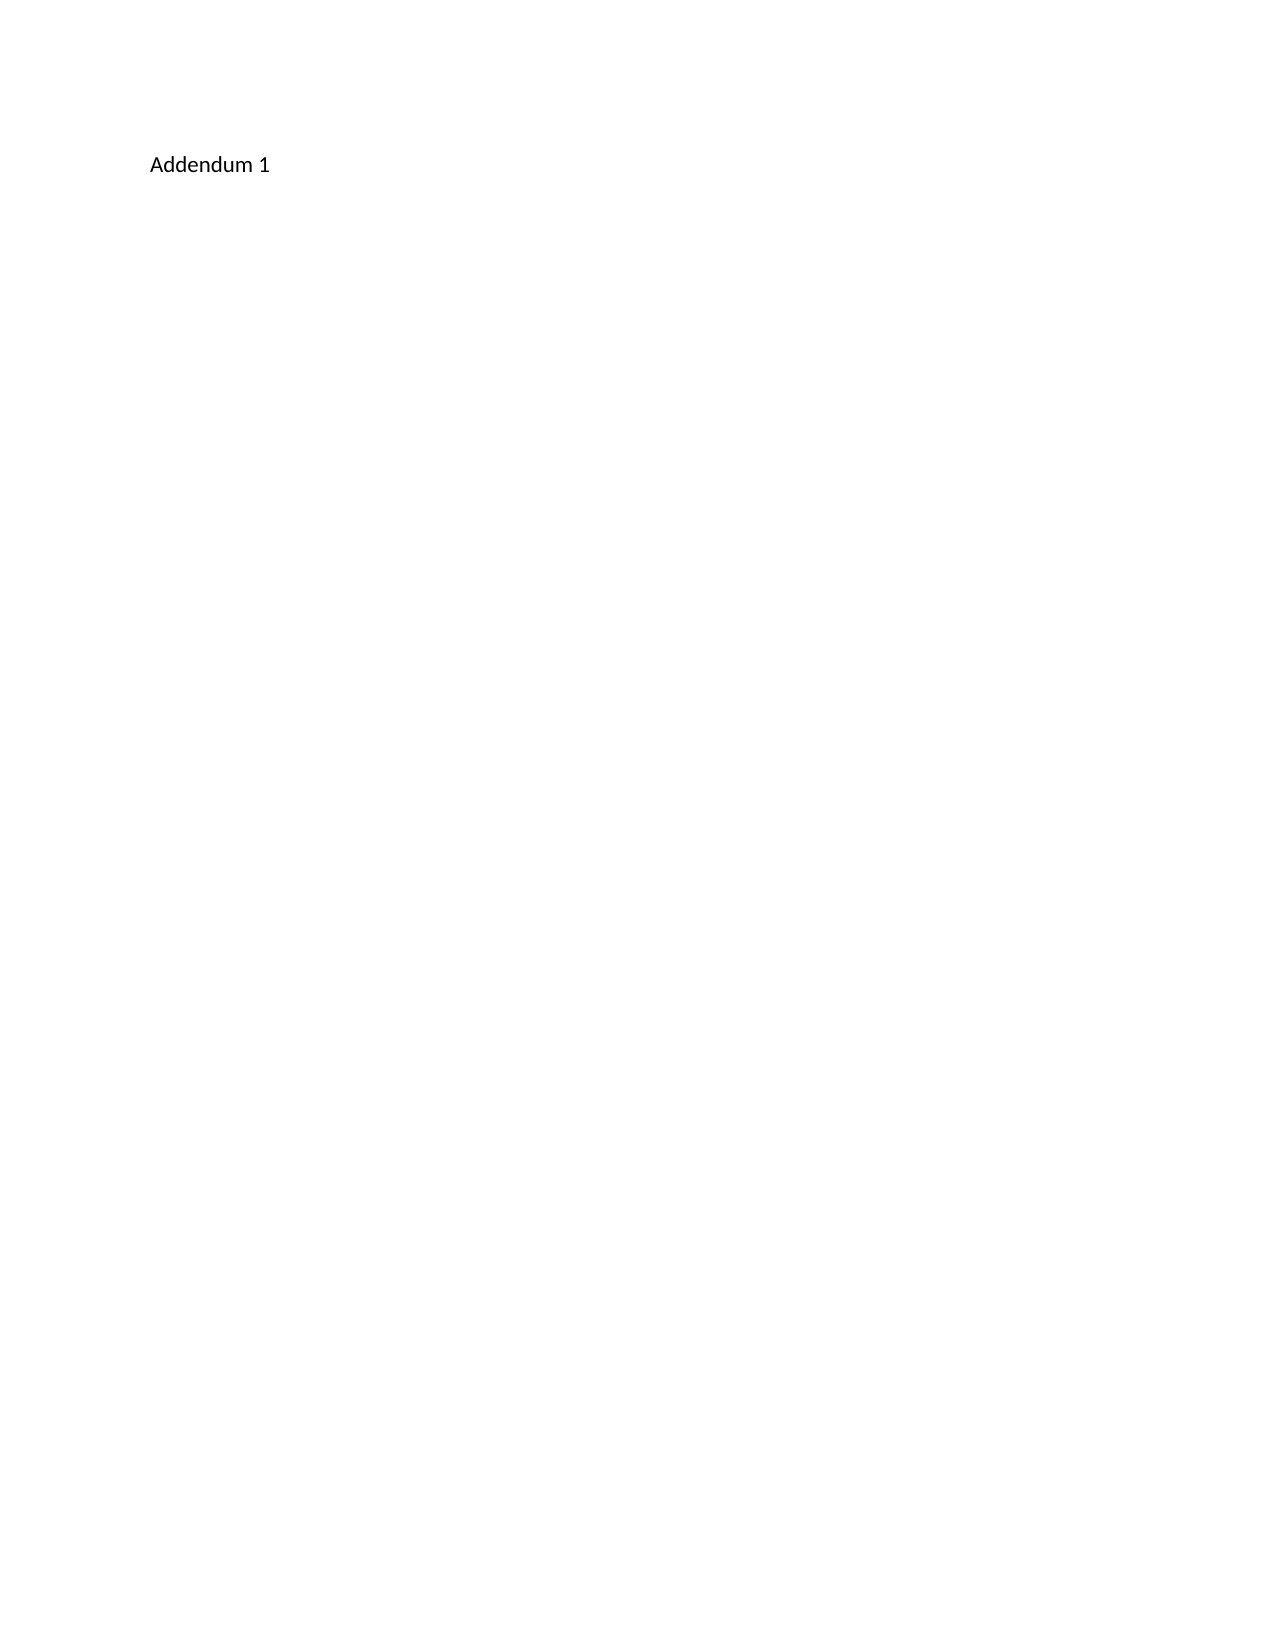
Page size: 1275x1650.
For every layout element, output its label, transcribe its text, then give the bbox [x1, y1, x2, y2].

text Addendum 1 [150, 150, 1125, 178]
